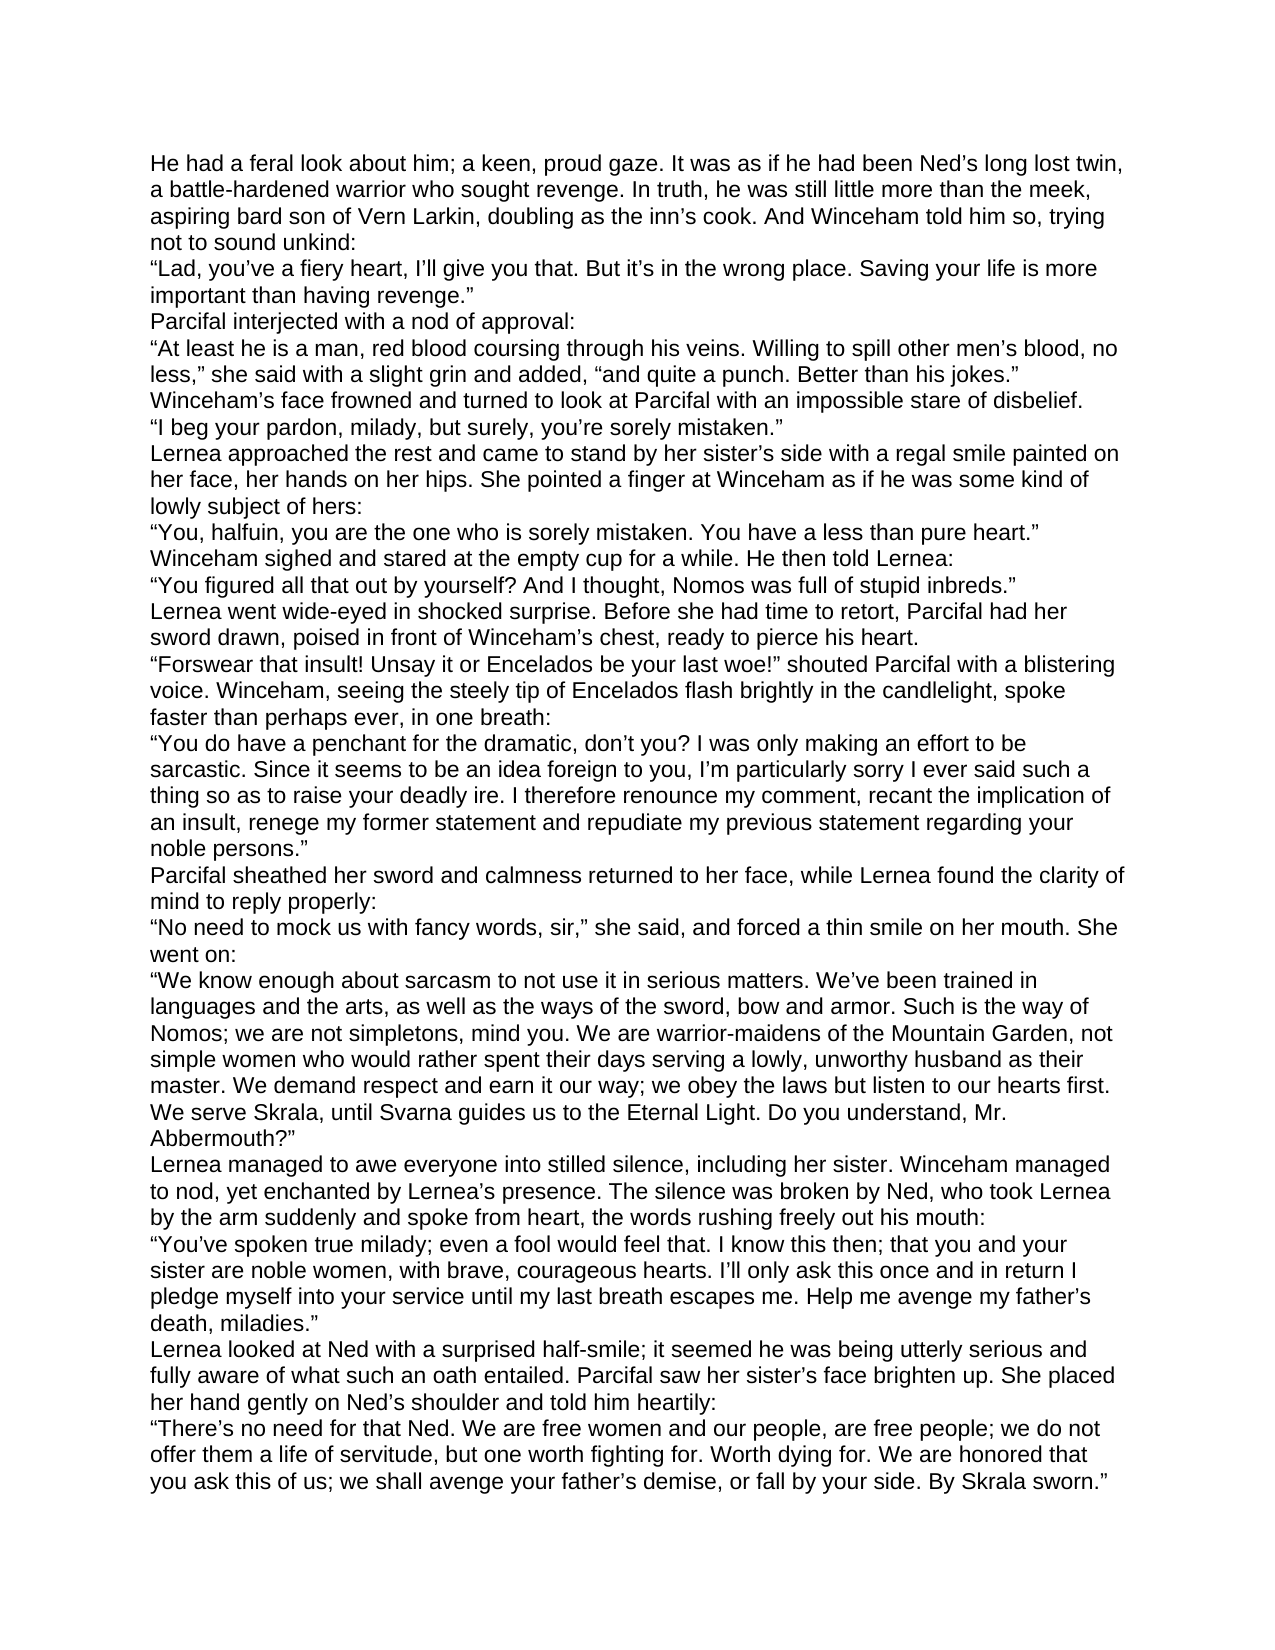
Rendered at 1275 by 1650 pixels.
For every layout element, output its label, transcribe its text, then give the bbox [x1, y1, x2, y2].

text “You figured all that out by yourself? And I thought, Nomos was full of stupid inbreds.” [150, 572, 1125, 598]
text Lernea went wide-eyed in shocked surprise. Before she had time to retort, Parcifal had her sword drawn, poised in front of Winceham’s chest, ready to pierce his heart. [150, 598, 1125, 651]
text Winceham sighed and stared at the empty cup for a while. He then told Lernea: [150, 545, 1125, 572]
text “I beg your pardon, milady, but surely, you’re sorely mistaken.” [150, 413, 1125, 440]
text “Forswear that insult! Unsay it or Encelados be your last woe!” shouted Parcifal with a blistering voice. Winceham, seeing the steely tip of Encelados flash brightly in the candlelight, spoke faster than perhaps ever, in one breath: [150, 651, 1125, 730]
text “We know enough about sarcasm to not use it in serious matters. We’ve been trained in languages and the arts, as well as the ways of the sword, bow and armor. Such is the way of Nomos; we are not simpletons, mind you. We are warrior-maidens of the Mountain Garden, not simple women who would rather spent their days serving a lowly, unworthy husband as their master. We demand respect and earn it our way; we obey the laws but listen to our hearts first. We serve Skrala, until Svarna guides us to the Eternal Light. Do you understand, Mr. Abbermouth?” [150, 967, 1125, 1151]
text “Lad, you’ve a fiery heart, I’ll give you that. But it’s in the wrong place. Saving your life is more important than having revenge.” [150, 255, 1125, 308]
text “There’s no need for that Ned. We are free women and our people, are free people; we do not offer them a life of servitude, but one worth fighting for. Worth dying for. We are honored that you ask this of us; we shall avenge your father’s demise, or fall by your side. By Skrala sworn.” [150, 1415, 1125, 1494]
text Parcifal interjected with a nod of approval: [150, 308, 1125, 334]
text “No need to mock us with fancy words, sir,” she said, and forced a thin smile on her mouth. She went on: [150, 914, 1125, 967]
text Parcifal sheathed her sword and calmness returned to her face, while Lernea found the clarity of mind to reply properly: [150, 862, 1125, 914]
text Lernea approached the rest and came to stand by her sister’s side with a regal smile painted on her face, her hands on her hips. She pointed a finger at Winceham as if he was some kind of lowly subject of hers: [150, 440, 1125, 519]
text He had a feral look about him; a keen, proud gaze. It was as if he had been Ned’s long lost twin, a battle-hardened warrior who sought revenge. In truth, he was still little more than the meek, aspiring bard son of Vern Larkin, doubling as the inn’s cook. And Winceham told him so, trying not to sound unkind: [150, 150, 1125, 255]
text Lernea looked at Ned with a surprised half-smile; it seemed he was being utterly serious and fully aware of what such an oath entailed. Parcifal saw her sister’s face brighten up. She placed her hand gently on Ned’s shoulder and told him heartily: [150, 1336, 1125, 1415]
text “At least he is a man, red blood coursing through his veins. Willing to spill other men’s blood, no less,” she said with a slight grin and added, “and quite a punch. Better than his jokes.” [150, 334, 1125, 387]
text “You, halfuin, you are the one who is sorely mistaken. You have a less than pure heart.” [150, 519, 1125, 545]
text Lernea managed to awe everyone into stilled silence, including her sister. Winceham managed to nod, yet enchanted by Lernea’s presence. The silence was broken by Ned, who took Lernea by the arm suddenly and spoke from heart, the words rushing freely out his mouth: [150, 1151, 1125, 1231]
text “You’ve spoken true milady; even a fool would feel that. I know this then; that you and your sister are noble women, with brave, courageous hearts. I’ll only ask this once and in return I pledge myself into your service until my last breath escapes me. Help me avenge my father’s death, miladies.” [150, 1231, 1125, 1336]
text “You do have a penchant for the dramatic, don’t you? I was only making an effort to be sarcastic. Since it seems to be an idea foreign to you, I’m particularly sorry I ever said such a thing so as to raise your deadly ire. I therefore renounce my comment, recant the implication of an insult, renege my former statement and repudiate my previous statement regarding your noble persons.” [150, 730, 1125, 862]
text Winceham’s face frowned and turned to look at Parcifal with an impossible stare of disbelief. [150, 387, 1125, 413]
